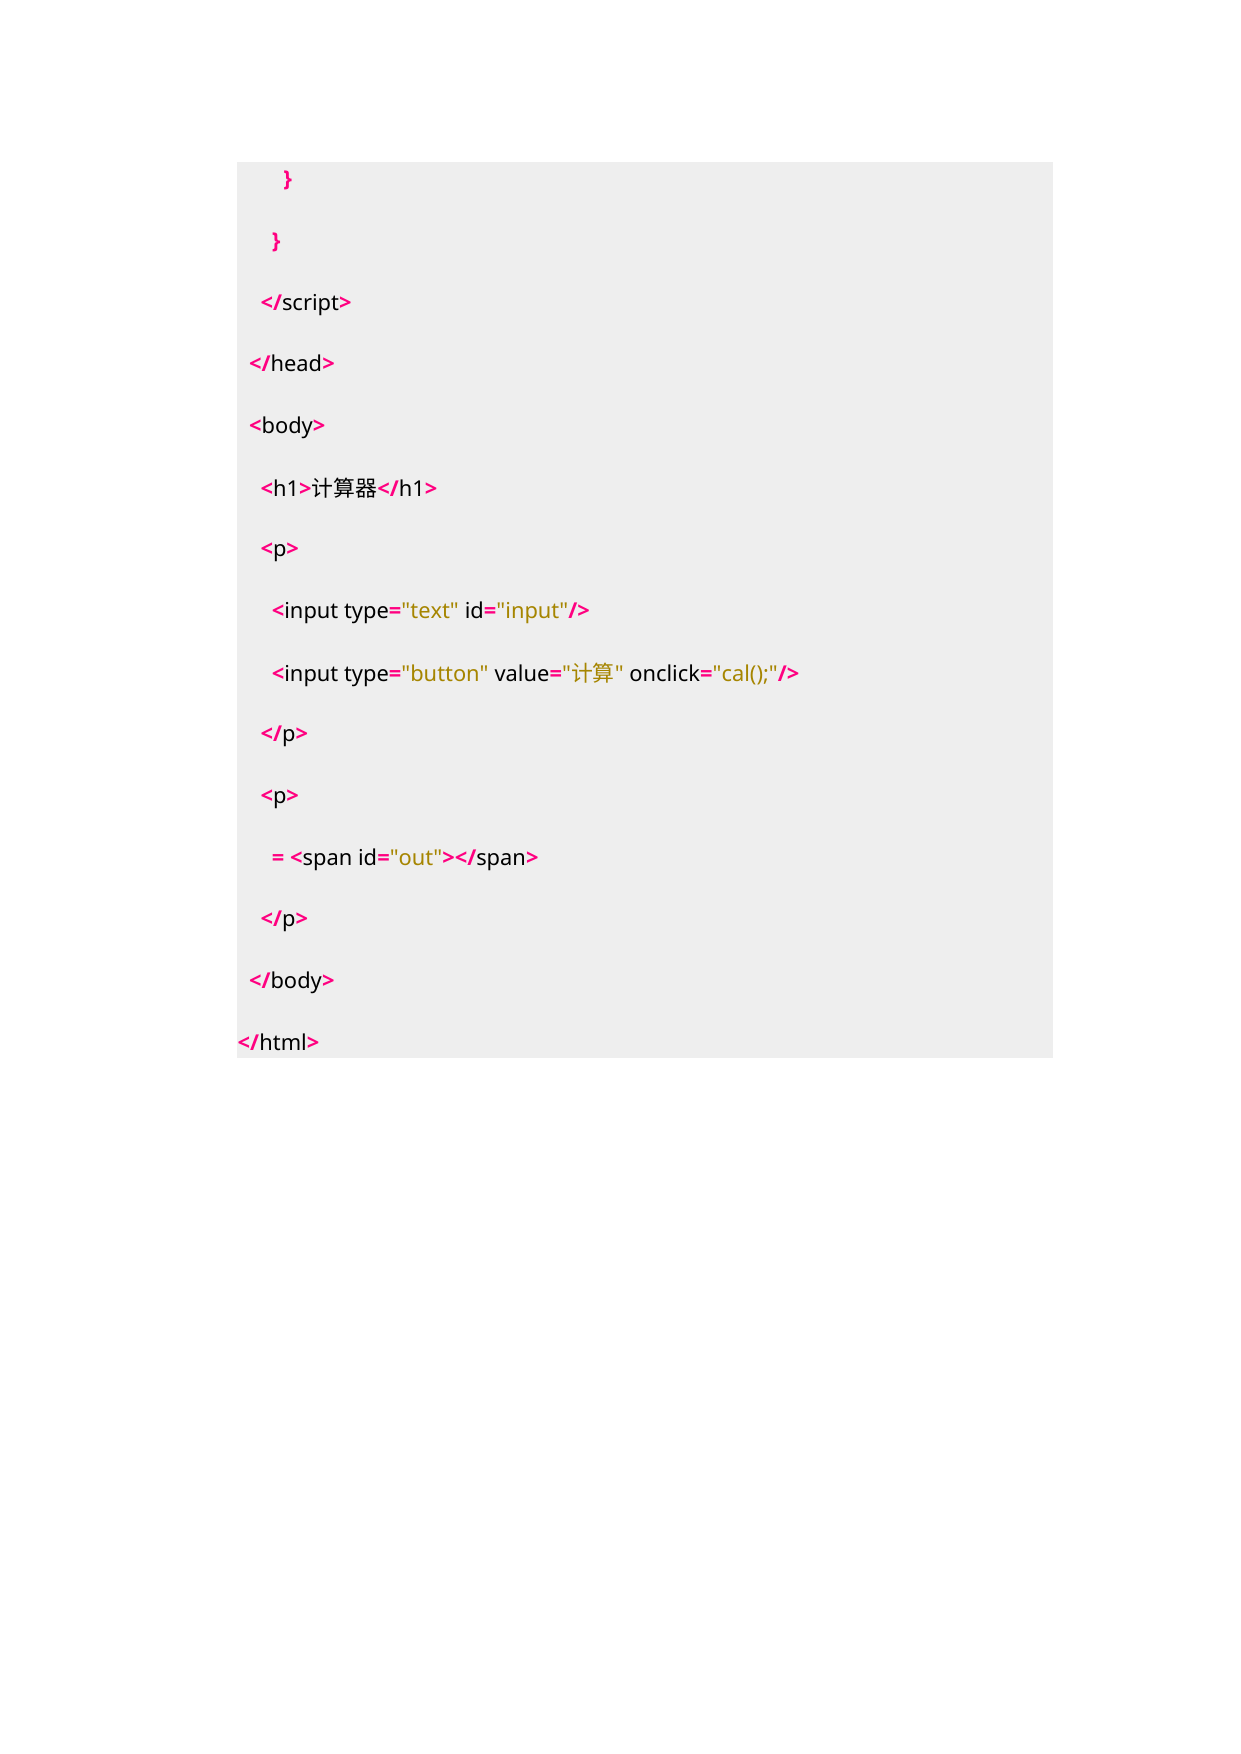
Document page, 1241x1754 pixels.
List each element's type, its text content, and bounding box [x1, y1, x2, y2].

list </script> [237, 285, 1053, 318]
list <h1>计算器</h1> [237, 470, 1053, 503]
list </p> [237, 902, 1053, 934]
list <body> [237, 409, 1053, 441]
list <input type="button" value="计算" onclick="cal();"/> [237, 655, 1053, 688]
list </p> [237, 717, 1053, 749]
list <p> [237, 532, 1053, 564]
list } [237, 162, 1053, 194]
list <p> [237, 779, 1053, 811]
list </html> [237, 1025, 1053, 1058]
list } [237, 224, 1053, 256]
list <input type="text" id="input"/> [237, 594, 1053, 626]
list </body> [237, 964, 1053, 996]
list </head> [237, 347, 1053, 379]
list = <span id="out"></span> [237, 840, 1053, 873]
